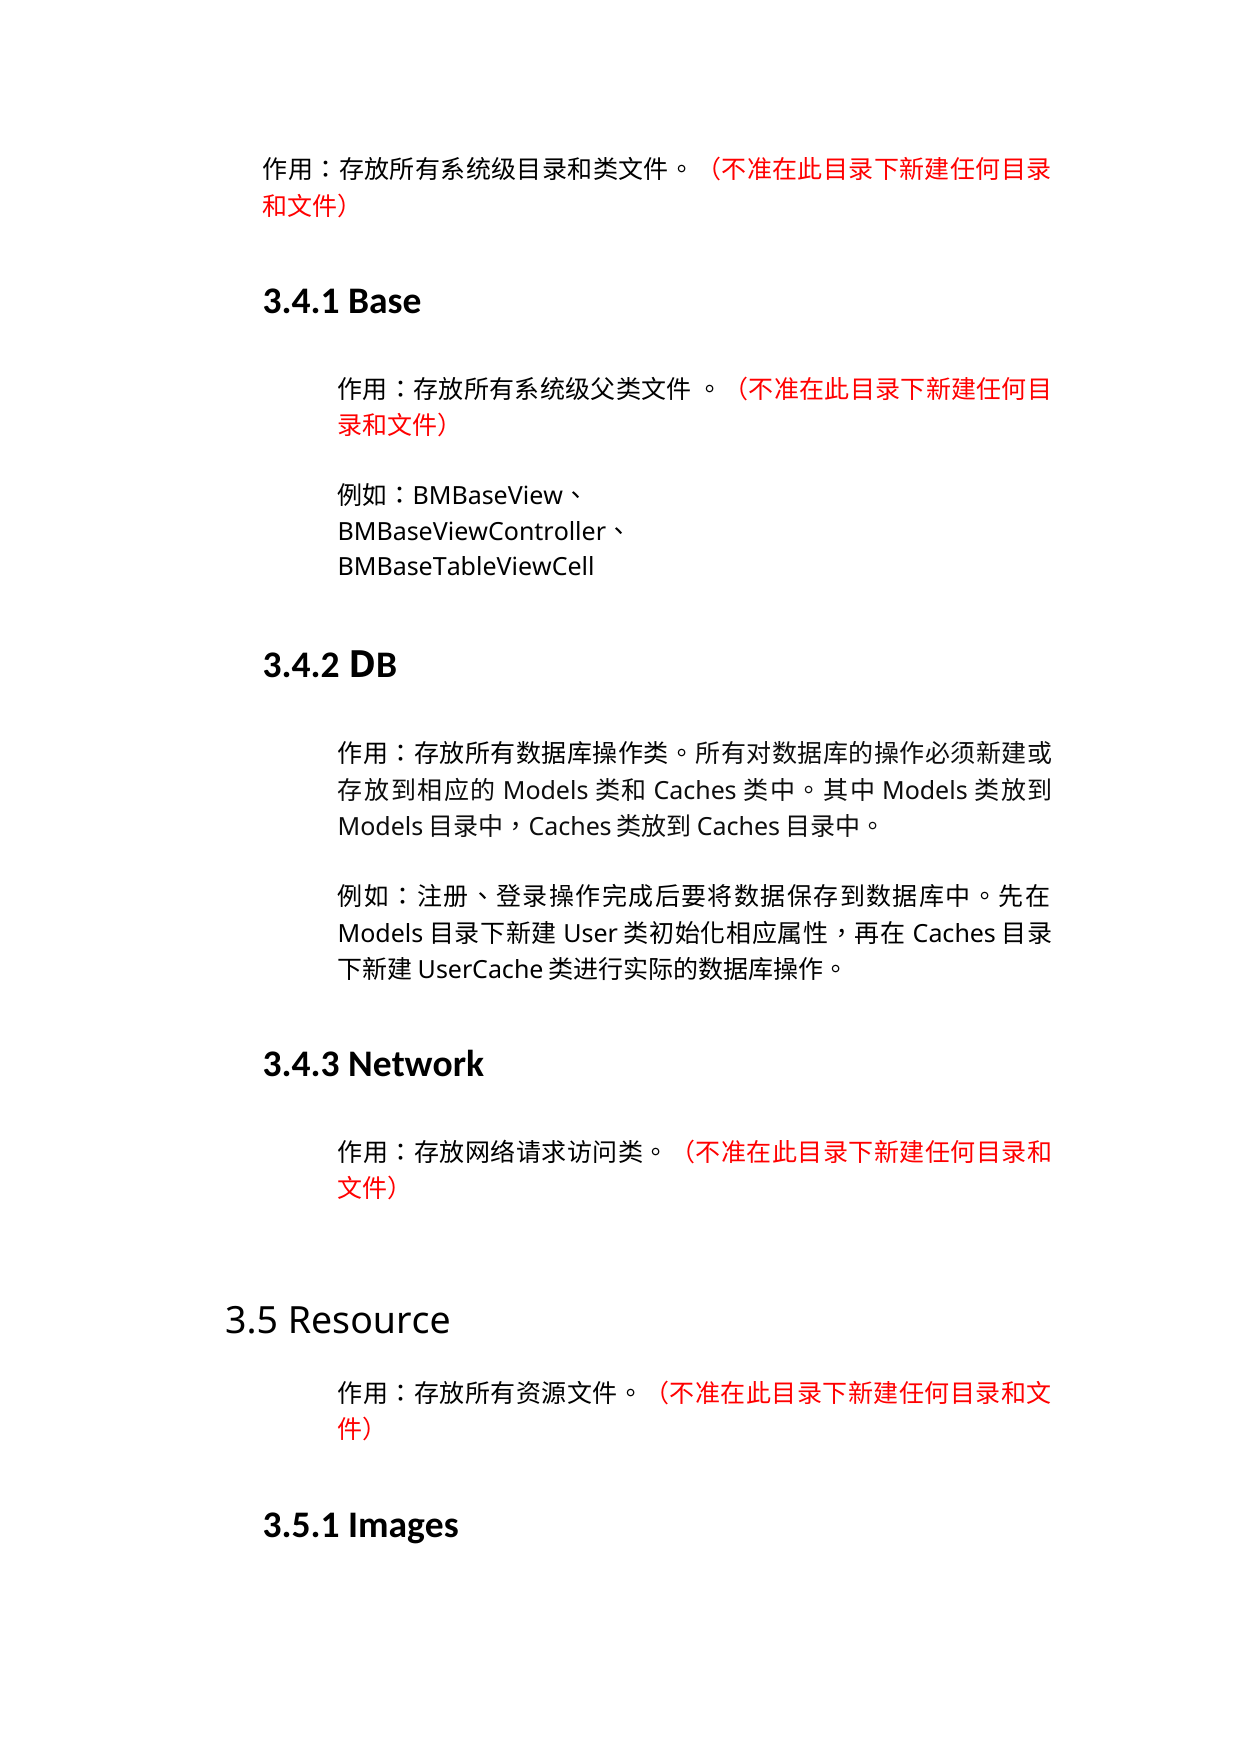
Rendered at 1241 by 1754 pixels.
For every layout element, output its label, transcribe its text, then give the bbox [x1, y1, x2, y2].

text BMBaseViewController、 [337, 512, 1053, 548]
subtitle 3.4.2 DB [262, 637, 1053, 688]
subtitle 3.5.1 Images [262, 1501, 1053, 1547]
text 作用：存放所有系统级父类文件 。（不准在此目录下新建任何目录和文件） [337, 369, 1053, 442]
subtitle 3.5 Resource [225, 1293, 1053, 1344]
text 作用：存放所有系统级目录和类文件。（不准在此目录下新建任何目录和文件） [262, 150, 1053, 222]
text BMBaseTableViewCell [337, 548, 1053, 582]
text 例如：BMBaseView、 [337, 476, 1053, 512]
text 作用：存放网络请求访问类。（不准在此目录下新建任何目录和文件） [337, 1132, 1053, 1204]
subtitle 3.4.1 Base [262, 277, 1053, 323]
subtitle 3.4.3 Network [262, 1040, 1053, 1086]
text 作用：存放所有资源文件。（不准在此目录下新建任何目录和文件） [337, 1373, 1053, 1446]
text 作用：存放所有数据库操作类。所有对数据库的操作必须新建或存放到相应的Models类和Caches类中。其中Models类放到Models目录中，Caches类放到Caches目录中。 [337, 734, 1053, 843]
text 例如：注册、登录操作完成后要将数据保存到数据库中。先在Models目录下新建User类初始化相应属性，再在Caches目录下新建UserCache类进行实际的数据库操作。 [337, 877, 1053, 986]
